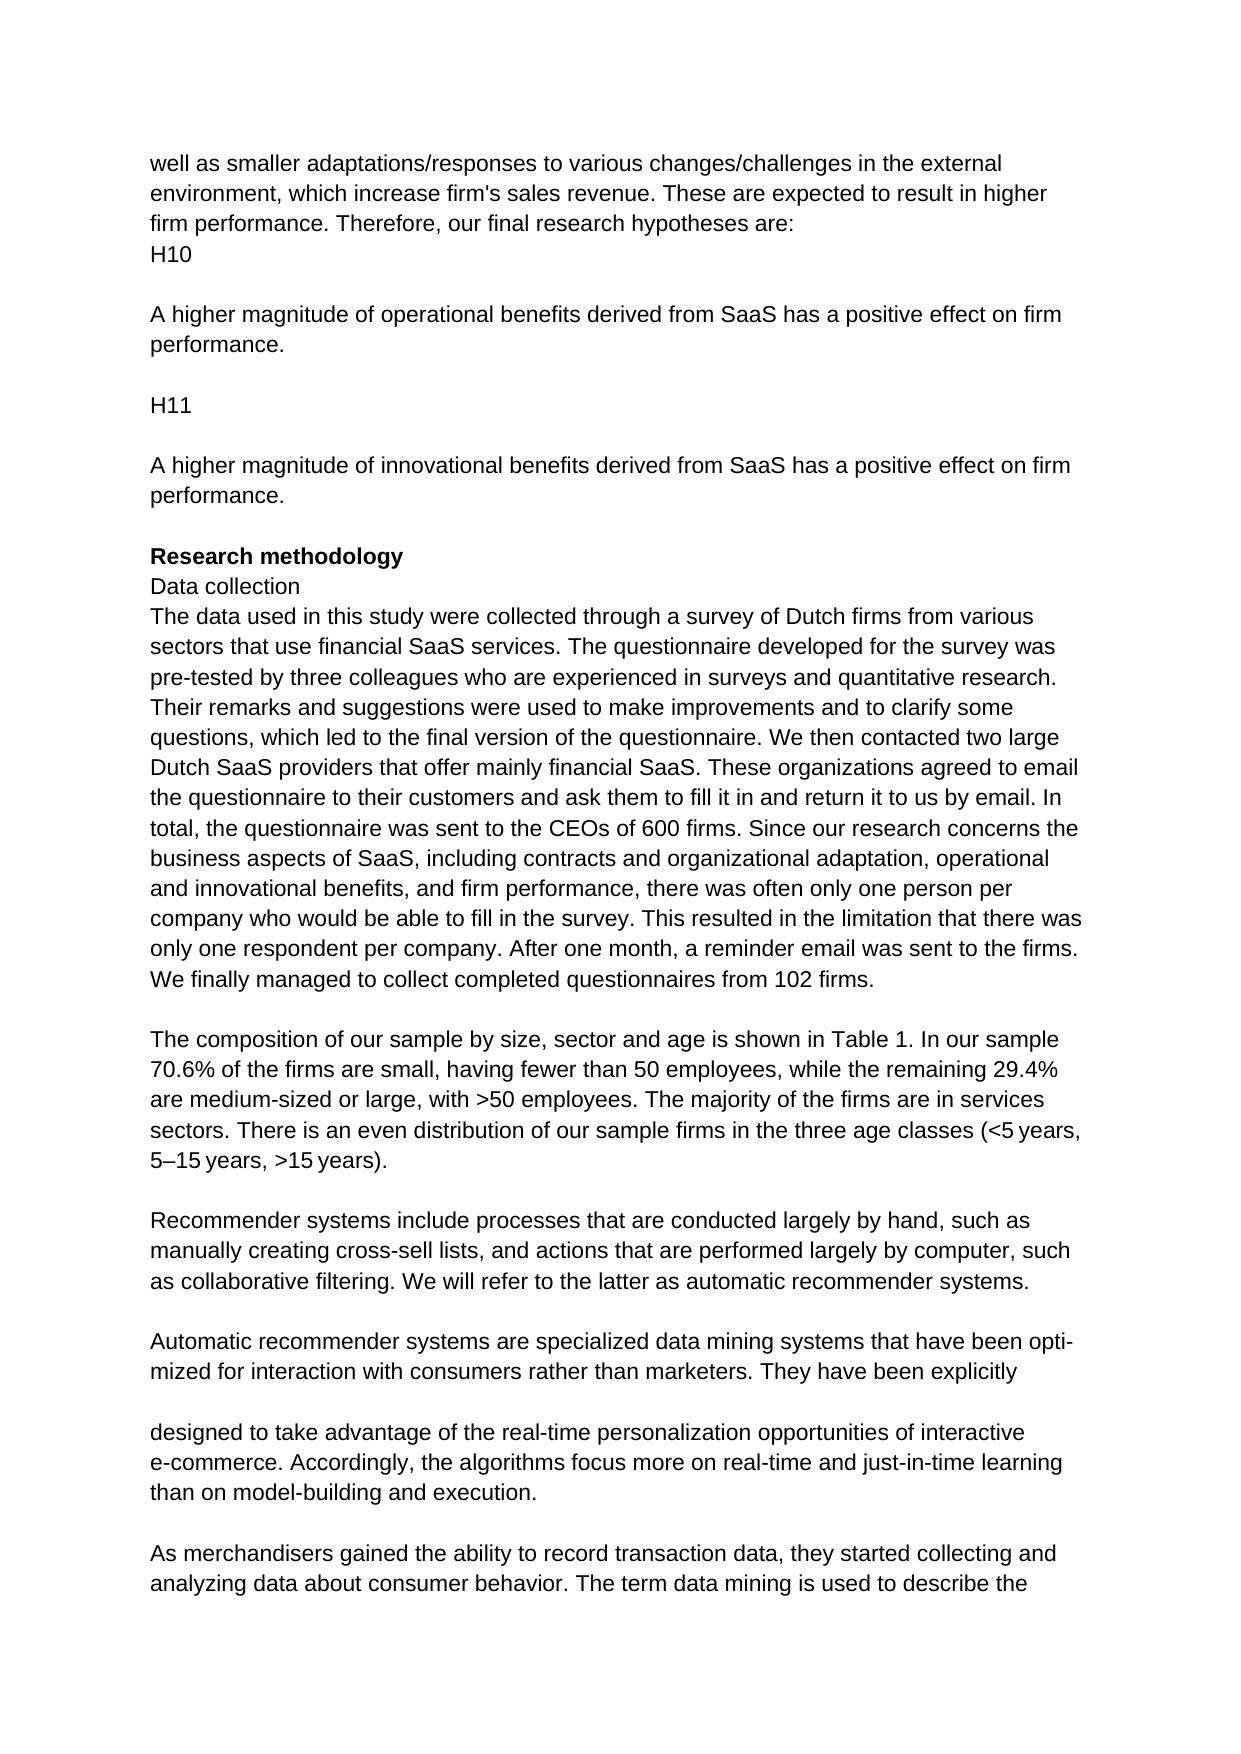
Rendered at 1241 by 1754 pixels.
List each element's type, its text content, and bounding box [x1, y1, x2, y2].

text A higher magnitude of innovational benefits derived from SaaS has a positive effect on firm performance. [150, 452, 1090, 509]
text than on model-building and execution. [150, 1479, 1090, 1506]
text Automatic recommender systems are specialized data mining systems that have been opti- [150, 1328, 1090, 1354]
text as collaborative filtering. We will refer to the latter as automatic recommender systems. [150, 1268, 1090, 1294]
text analyzing data about consumer behavior. The term data mining is used to describe the [150, 1570, 1090, 1596]
text The composition of our sample by size, sector and age is shown in Table 1. In our sample 70.6% of the firms are small, having fewer than 50 employees, while the remaining 29.4% are medium-sized or large, with >50 employees. The majority of the firms are in services sectors. There is an even distribution of our sample firms in the three age classes (<5 years, 5–15 years, >15 years). [150, 1026, 1090, 1173]
text designed to take advantage of the real-time personalization opportunities of interactive [150, 1419, 1090, 1445]
text Recommender systems include processes that are conducted largely by hand, such as [150, 1207, 1090, 1234]
text As merchandisers gained the ability to record transaction data, they started collecting and [150, 1539, 1090, 1566]
text Research methodology [150, 543, 1090, 569]
text mized for interaction with consumers rather than marketers. They have been explicitly [150, 1358, 1090, 1385]
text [150, 150, 1090, 237]
text The data used in this study were collected through a survey of Dutch firms from various sectors that use financial SaaS services. The questionnaire developed for the survey was pre-tested by three colleagues who are experienced in surveys and quantitative research. Their remarks and suggestions were used to make improvements and to clarify some questions, which led to the final version of the questionnaire. We then contacted two large Dutch SaaS providers that offer mainly financial SaaS. These organizations agreed to email the questionnaire to their customers and ask them to fill it in and return it to us by email. In total, the questionnaire was sent to the CEOs of 600 firms. Since our research concerns the business aspects of SaaS, including contracts and organizational adaptation, operational and innovational benefits, and firm performance, there was often only one person per company who would be able to fill in the survey. This resulted in the limitation that there was only one respondent per company. After one month, a reminder email was sent to the firms. We finally managed to collect completed questionnaires from 102 firms. [150, 603, 1090, 992]
text H11 [150, 392, 1090, 418]
text e-commerce. Accordingly, the algorithms focus more on real-time and just-in-time learning [150, 1449, 1090, 1475]
text manually creating cross-sell lists, and actions that are performed largely by computer, such [150, 1237, 1090, 1264]
text Data collection [150, 573, 1090, 599]
text H10 [150, 241, 1090, 267]
text A higher magnitude of operational benefits derived from SaaS has a positive effect on firm performance. [150, 301, 1090, 358]
